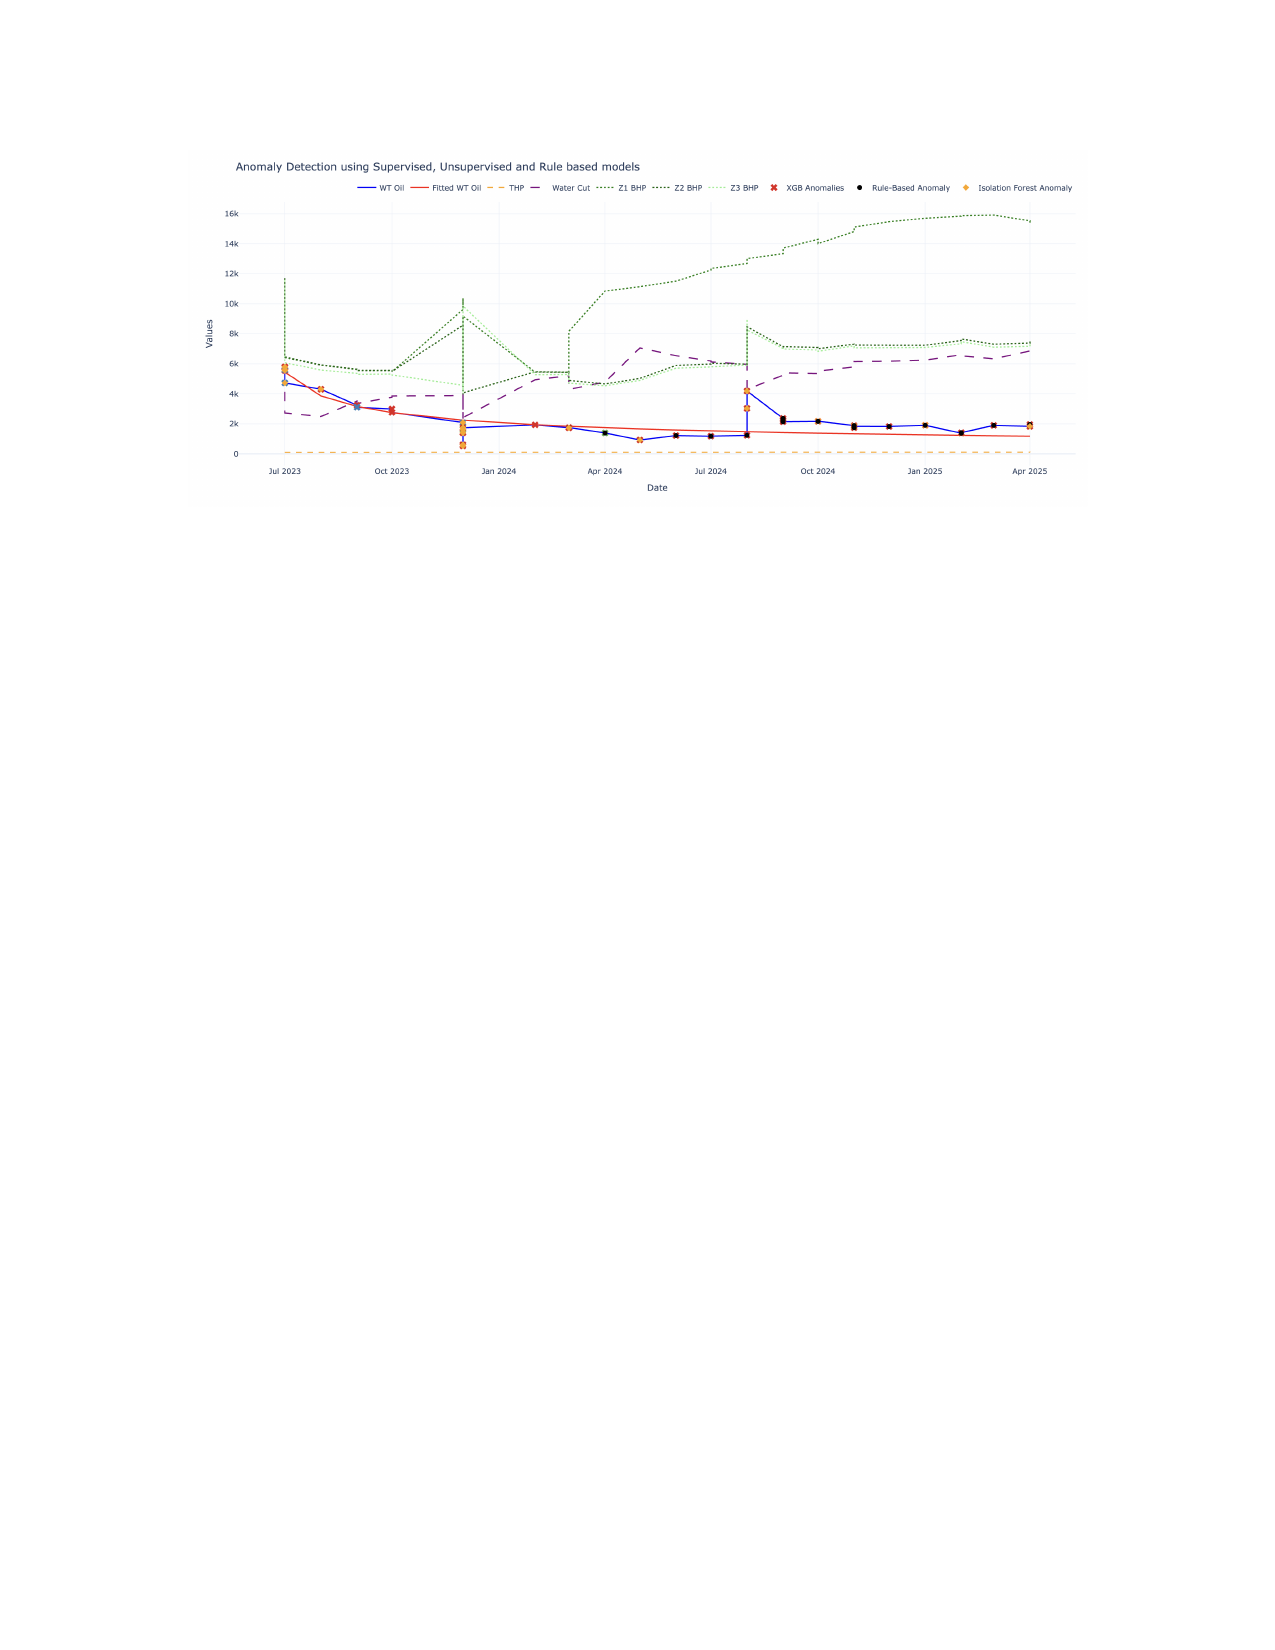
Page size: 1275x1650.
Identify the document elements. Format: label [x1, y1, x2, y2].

picture [187, 150, 1088, 507]
